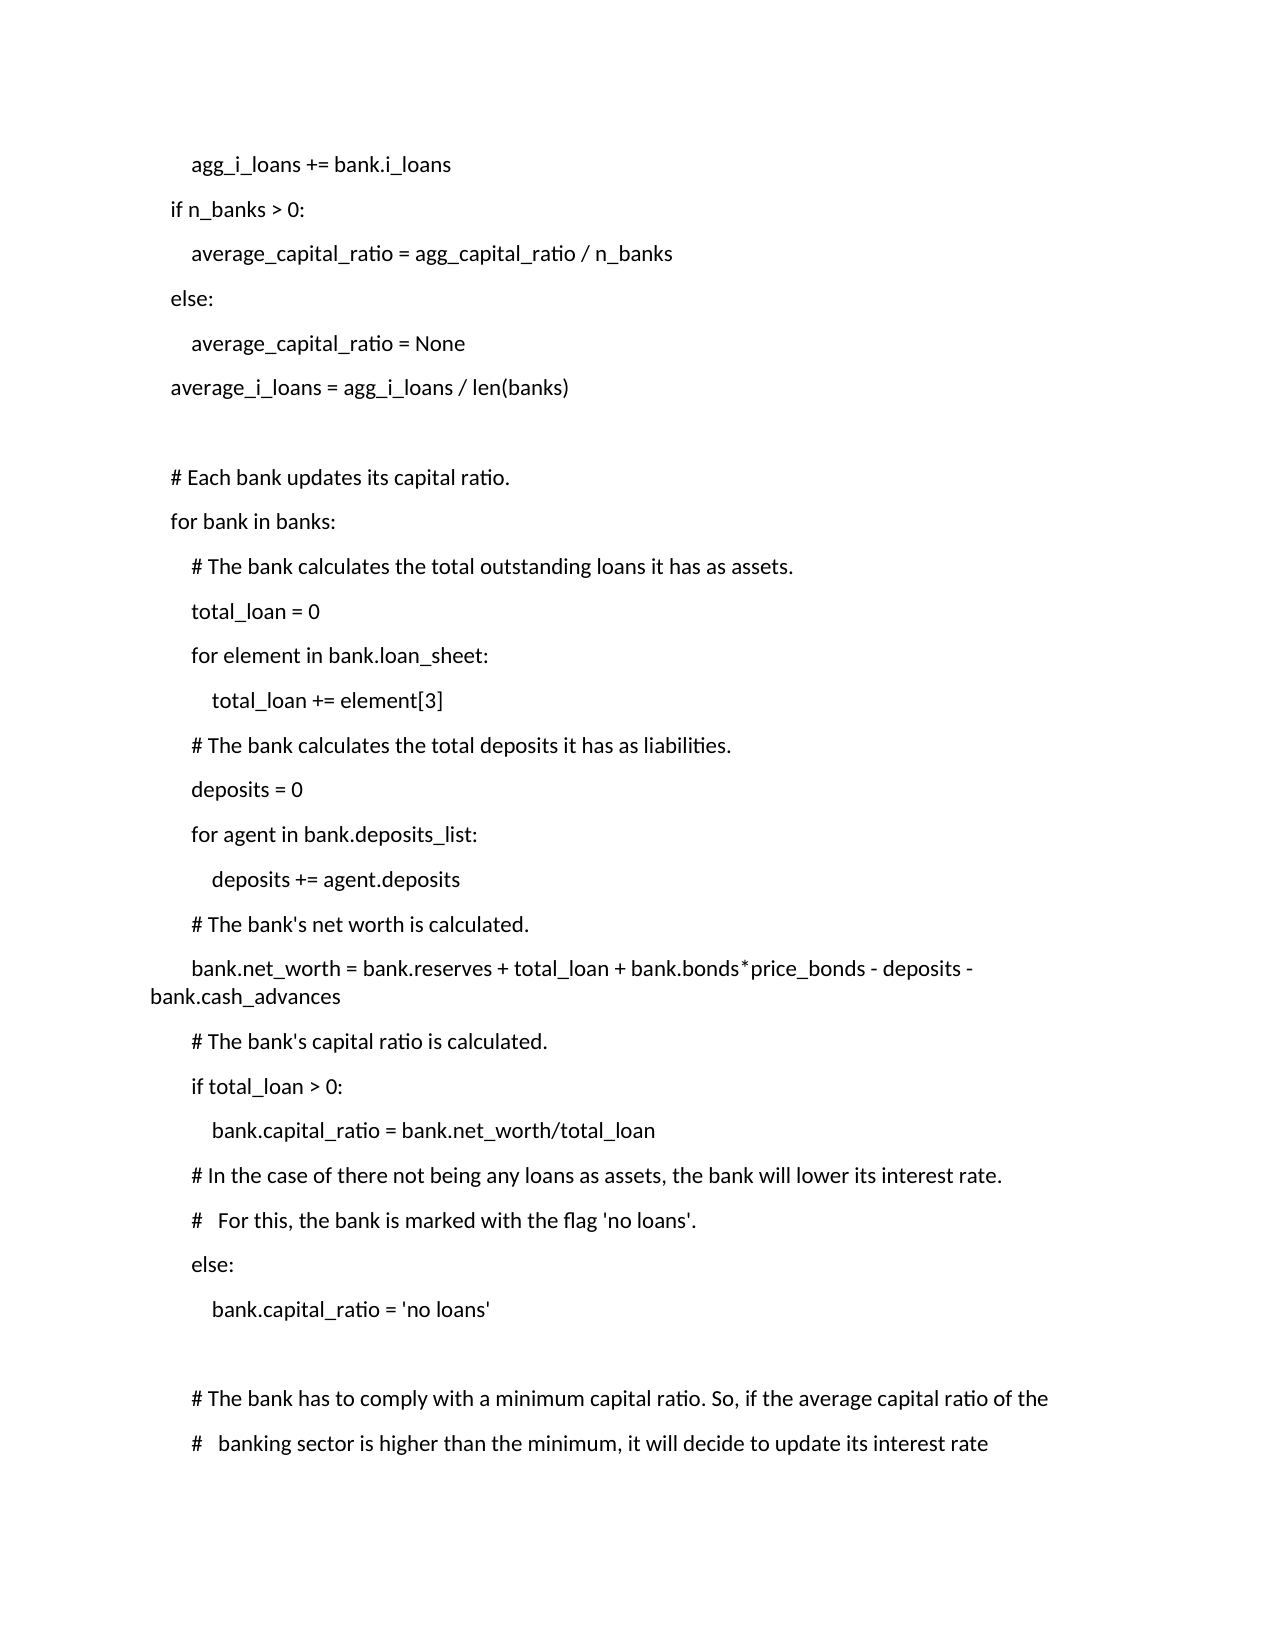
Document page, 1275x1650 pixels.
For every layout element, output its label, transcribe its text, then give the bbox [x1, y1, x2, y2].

text total_loan += element[3] [150, 686, 1125, 714]
text total_loan = 0 [150, 597, 1125, 625]
text average_capital_ratio = None [150, 329, 1125, 357]
text average_capital_ratio = agg_capital_ratio / n_banks [150, 239, 1125, 267]
text bank.capital_ratio = bank.net_worth/total_loan [150, 1116, 1125, 1144]
text # The bank has to comply with a minimum capital ratio. So, if the average capital ratio of the [150, 1384, 1125, 1413]
text # banking sector is higher than the minimum, it will decide to update its interest rate [150, 1429, 1125, 1457]
text for agent in bank.deposits_list: [150, 820, 1125, 848]
text deposits = 0 [150, 776, 1125, 804]
text else: [150, 284, 1125, 312]
text if n_banks > 0: [150, 195, 1125, 223]
text for element in bank.loan_sheet: [150, 642, 1125, 669]
text bank.capital_ratio = 'no loans' [150, 1295, 1125, 1323]
text else: [150, 1251, 1125, 1278]
text if total_loan > 0: [150, 1072, 1125, 1100]
text # For this, the bank is marked with the flag 'no loans'. [150, 1206, 1125, 1234]
text for bank in banks: [150, 507, 1125, 536]
text bank.net_worth = bank.reserves + total_loan + bank.bonds*price_bonds - deposits - bank.cash_advances [150, 954, 1125, 1010]
text # The bank's net worth is calculated. [150, 910, 1125, 938]
text # Each bank updates its capital ratio. [150, 463, 1125, 491]
text deposits += agent.deposits [150, 865, 1125, 893]
text # The bank calculates the total deposits it has as liabilities. [150, 731, 1125, 759]
text # In the case of there not being any loans as assets, the bank will lower its interest rate. [150, 1161, 1125, 1189]
text # The bank's capital ratio is calculated. [150, 1027, 1125, 1055]
text agg_i_loans += bank.i_loans [150, 150, 1125, 178]
text average_i_loans = agg_i_loans / len(banks) [150, 373, 1125, 401]
text # The bank calculates the total outstanding loans it has as assets. [150, 552, 1125, 580]
